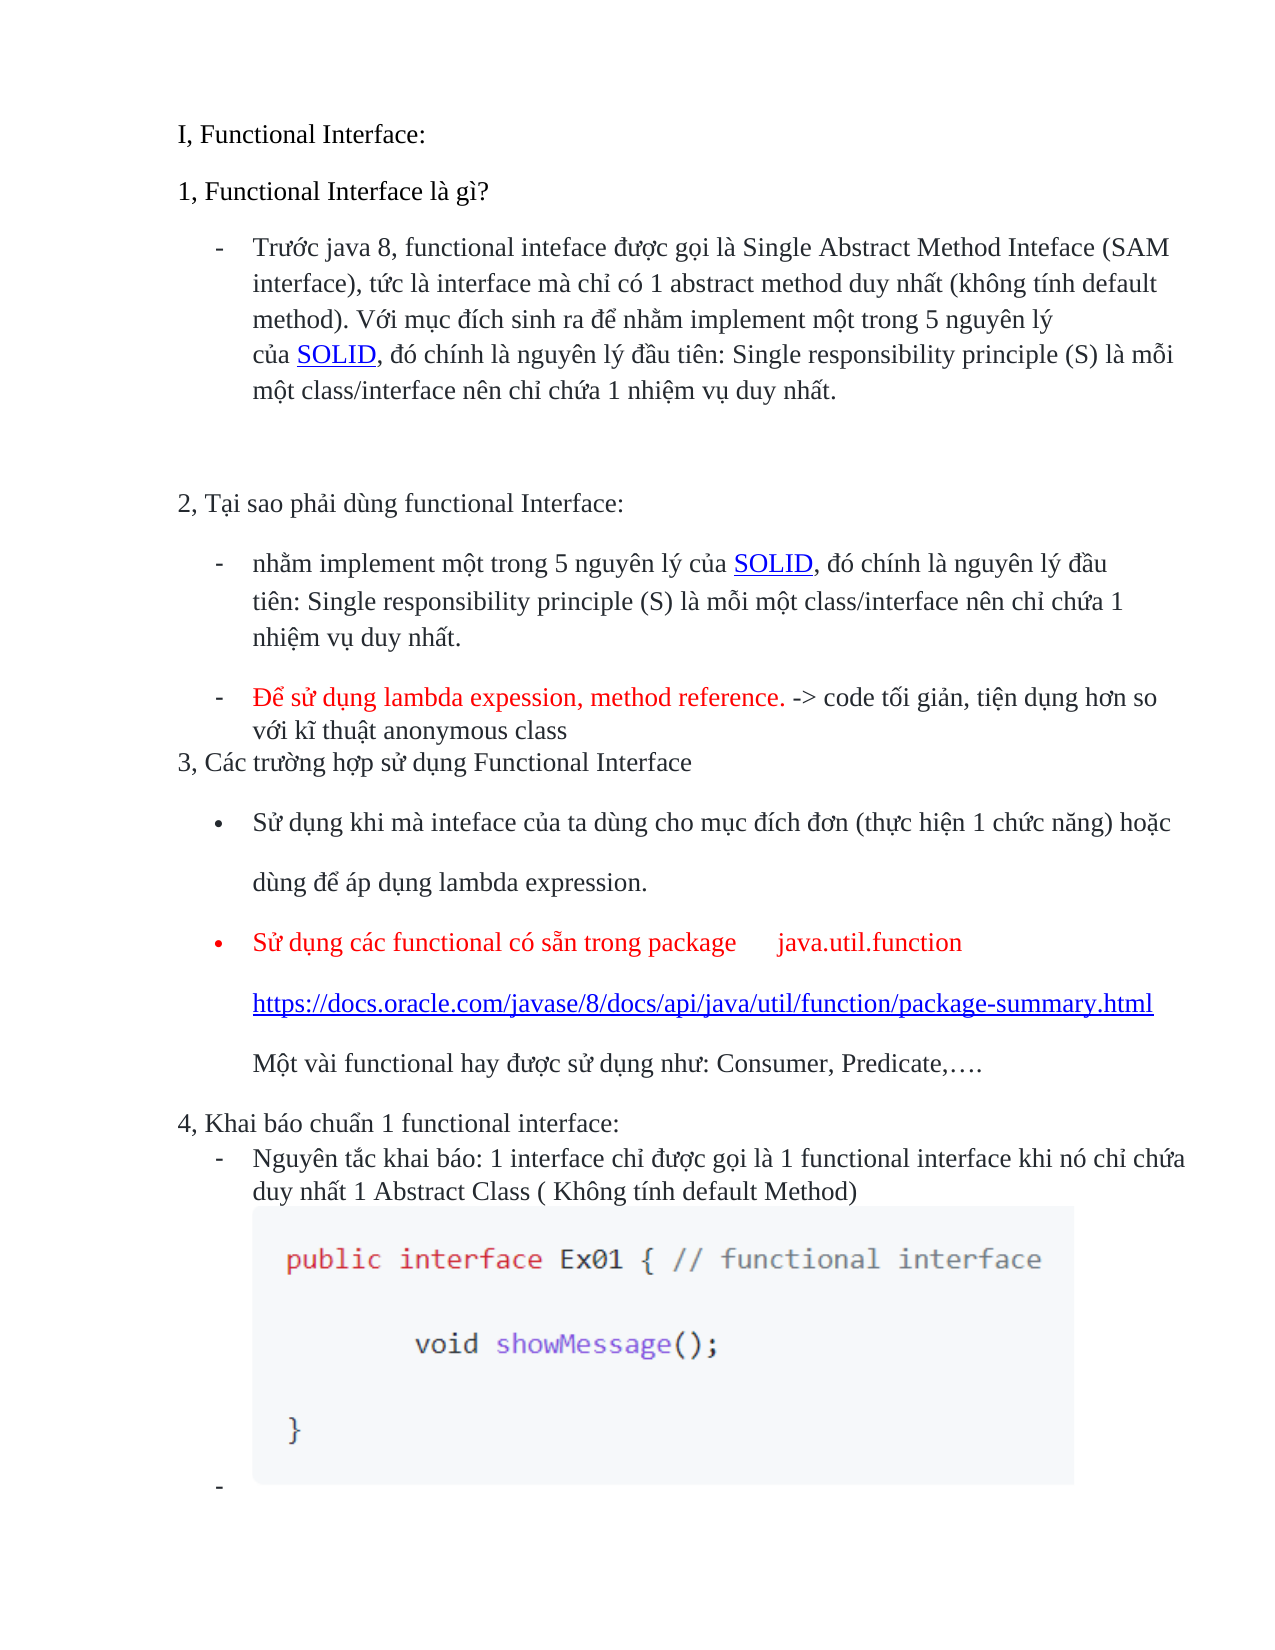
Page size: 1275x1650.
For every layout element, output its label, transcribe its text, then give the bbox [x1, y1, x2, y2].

picture [252, 1206, 1075, 1496]
text 1, Functional Interface là gì? [177, 175, 1186, 206]
text 3, Các trường hợp sử dụng Functional Interface [177, 746, 1186, 777]
list Để sử dụng lambda expession, method reference. -> code tối giản, tiện dụng hơn so với kĩ thuật anonymous class [215, 678, 1186, 746]
list Sử dụng các functional có sẵn trong package java.util.function [215, 927, 1186, 958]
list Trước java 8, functional inteface được gọi là Single Abstract Method Inteface (SAM interface), tức là interface mà chỉ có 1 abstract method duy nhất (không tính default method). Với mục đích sinh ra để nhằm implement một trong 5 nguyên lý của SOLID, đó chính là nguyên lý đầu tiên: Single responsibility principle (S) là mỗi một class/interface nên chỉ chứa 1 nhiệm vụ duy nhất. [215, 231, 1186, 405]
list Nguyên tắc khai báo: 1 interface chỉ được gọi là 1 functional interface khi nó chỉ chứa duy nhất 1 Abstract Class ( Không tính default Method) [215, 1139, 1186, 1207]
text dùng để áp dụng lambda expression. [252, 866, 1186, 897]
text 2, Tại sao phải dùng functional Interface: [177, 487, 1186, 518]
list nhằm implement một trong 5 nguyên lý của SOLID, đó chính là nguyên lý đầu tiên: Single responsibility principle (S) là mỗi một class/interface nên chỉ chứa 1 nhiệm vụ duy nhất. [215, 544, 1186, 652]
text I, Functional Interface: [177, 118, 1186, 149]
text Một vài functional hay được sử dụng như: Consumer, Predicate,…. [252, 1047, 1186, 1078]
text 4, Khai báo chuẩn 1 functional interface: [177, 1107, 1186, 1139]
text https://docs.oracle.com/javase/8/docs/api/java/util/function/package-summary.html [252, 987, 1186, 1018]
list Sử dụng khi mà inteface của ta dùng cho mục đích đơn (thực hiện 1 chức năng) hoặc [215, 806, 1186, 837]
